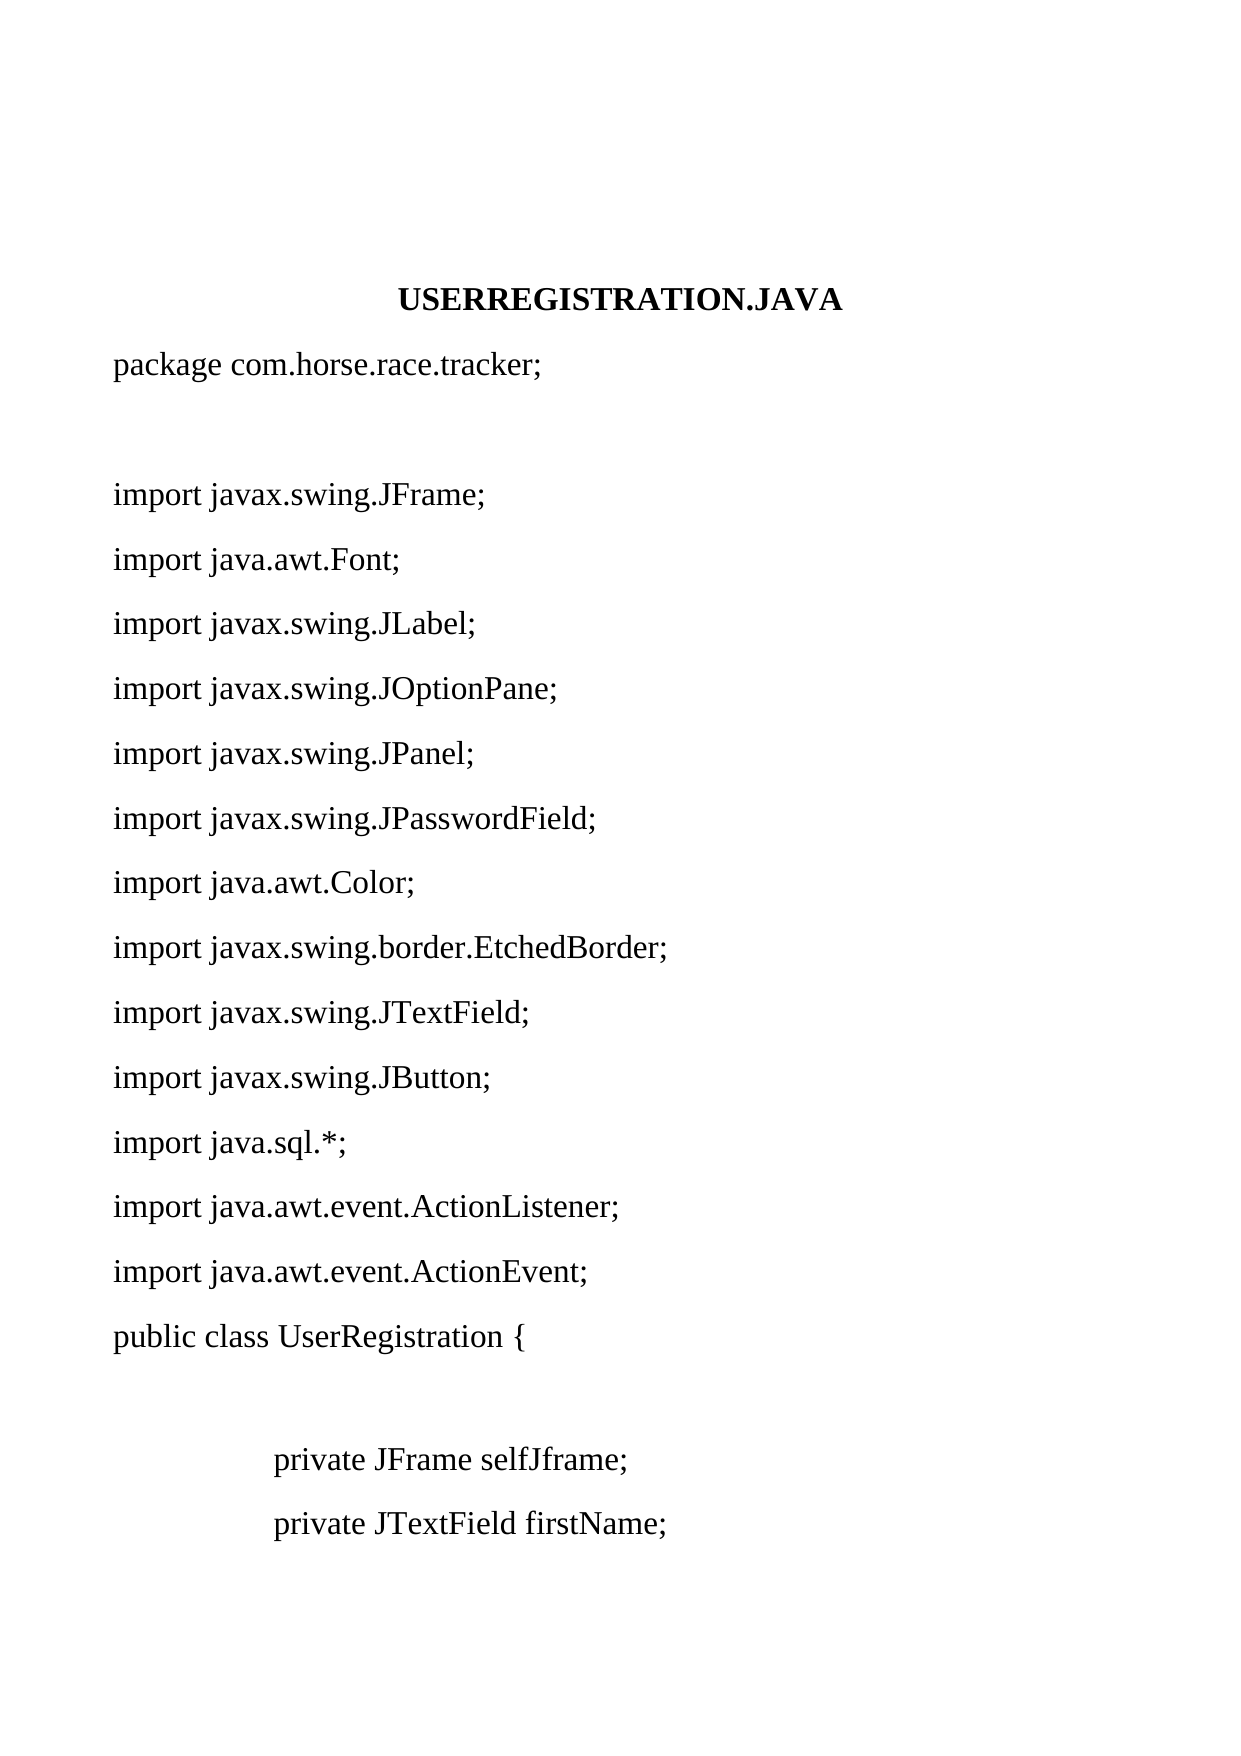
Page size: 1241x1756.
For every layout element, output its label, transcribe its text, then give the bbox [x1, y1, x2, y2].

text private JTextField firstName; [113, 1503, 1127, 1542]
text import java.awt.Color; [113, 863, 1127, 901]
text package com.horse.race.tracker; [113, 344, 1127, 383]
text import java.awt.event.ActionListener; [113, 1187, 1127, 1225]
text import javax.swing.JPanel; [113, 733, 1127, 771]
text import java.awt.Font; [113, 539, 1127, 577]
text import javax.swing.JOptionPane; [113, 668, 1127, 707]
text import javax.swing.JPasswordField; [113, 798, 1127, 836]
text USERREGISTRATION.JAVA [113, 279, 1127, 318]
text import javax.swing.JTextField; [113, 992, 1127, 1031]
text import javax.swing.JFrame; [113, 474, 1127, 512]
text private JFrame selfJframe; [113, 1439, 1127, 1477]
text import javax.swing.JLabel; [113, 603, 1127, 642]
text import java.awt.event.ActionEvent; [113, 1251, 1127, 1290]
text import javax.swing.JButton; [113, 1057, 1127, 1095]
text public class UserRegistration { [113, 1316, 1127, 1354]
text import javax.swing.border.EtchedBorder; [113, 927, 1127, 966]
text import java.sql.*; [113, 1122, 1127, 1160]
